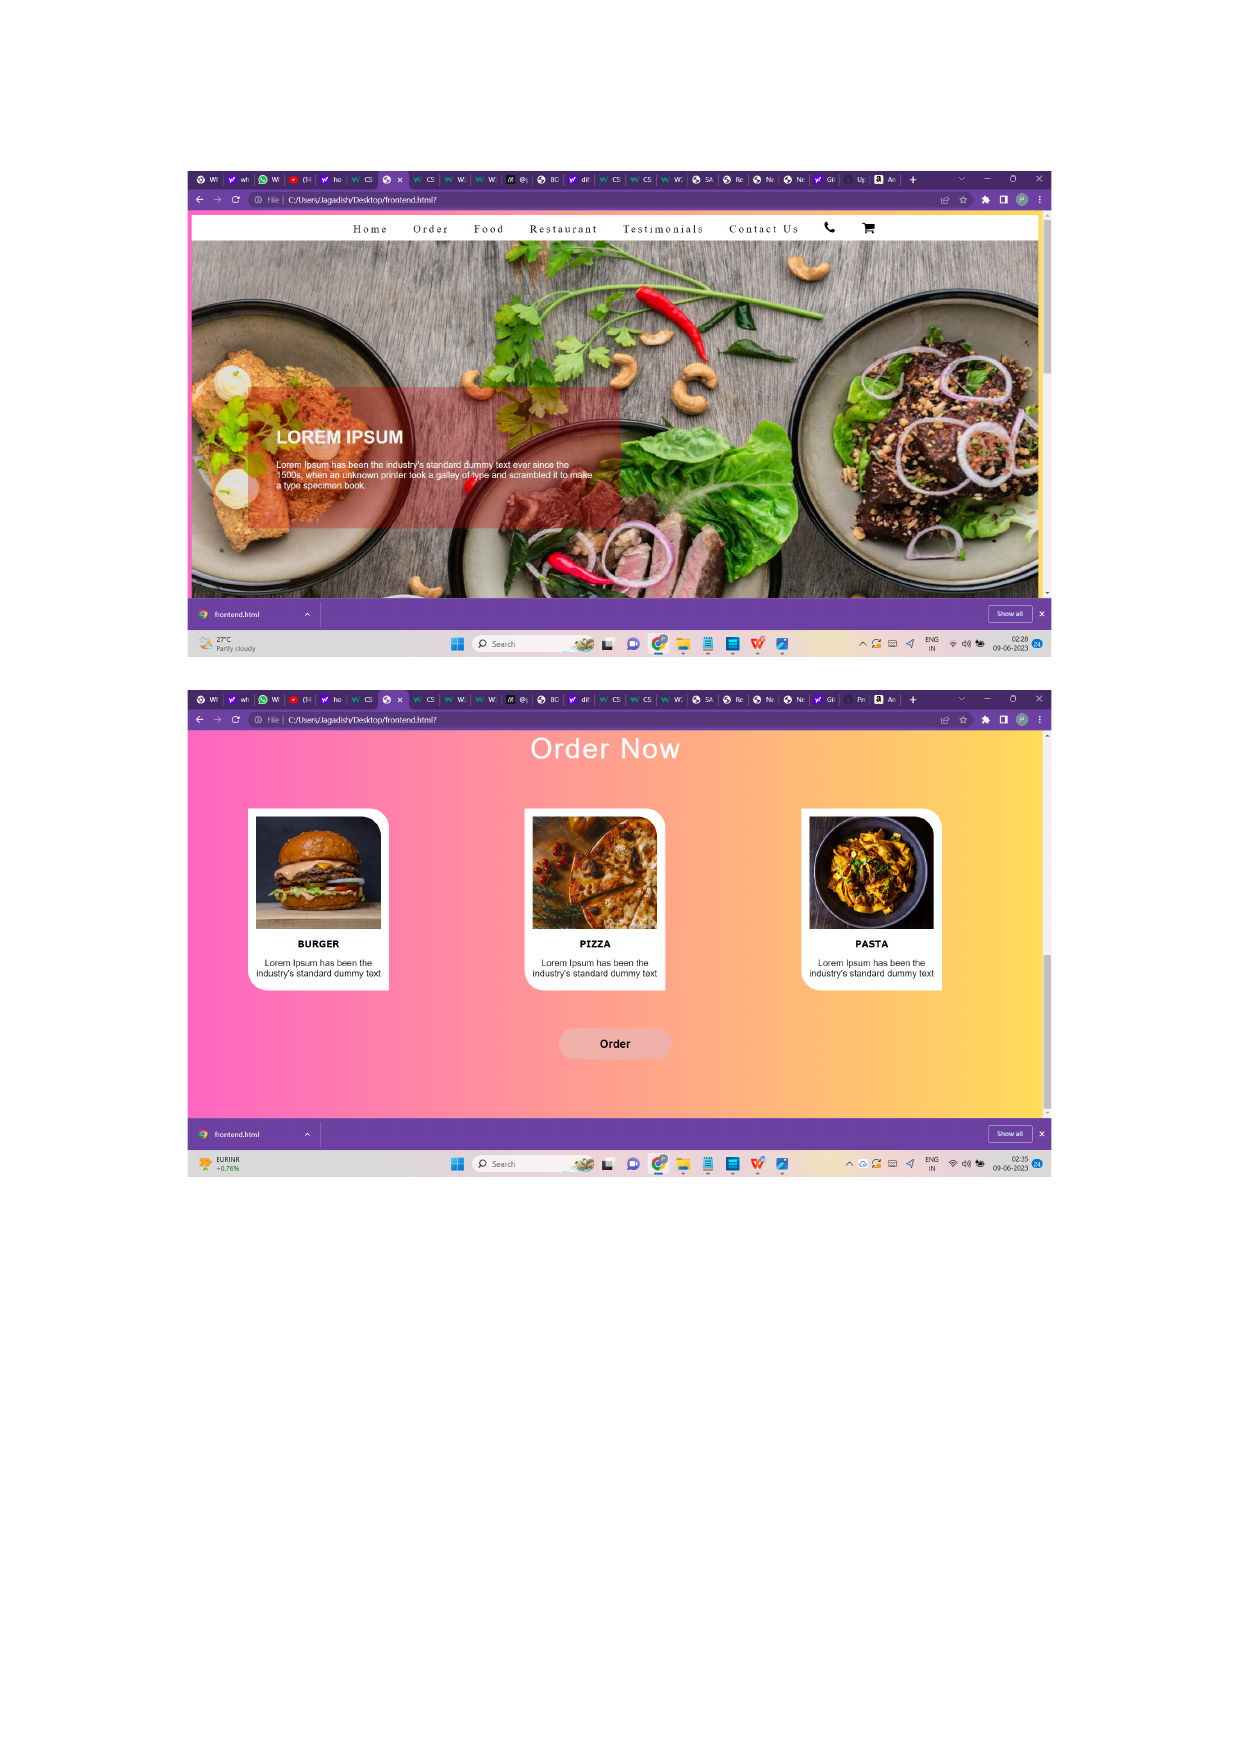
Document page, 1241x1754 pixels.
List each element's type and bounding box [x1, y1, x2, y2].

picture [187, 690, 1052, 1177]
picture [187, 171, 1052, 657]
